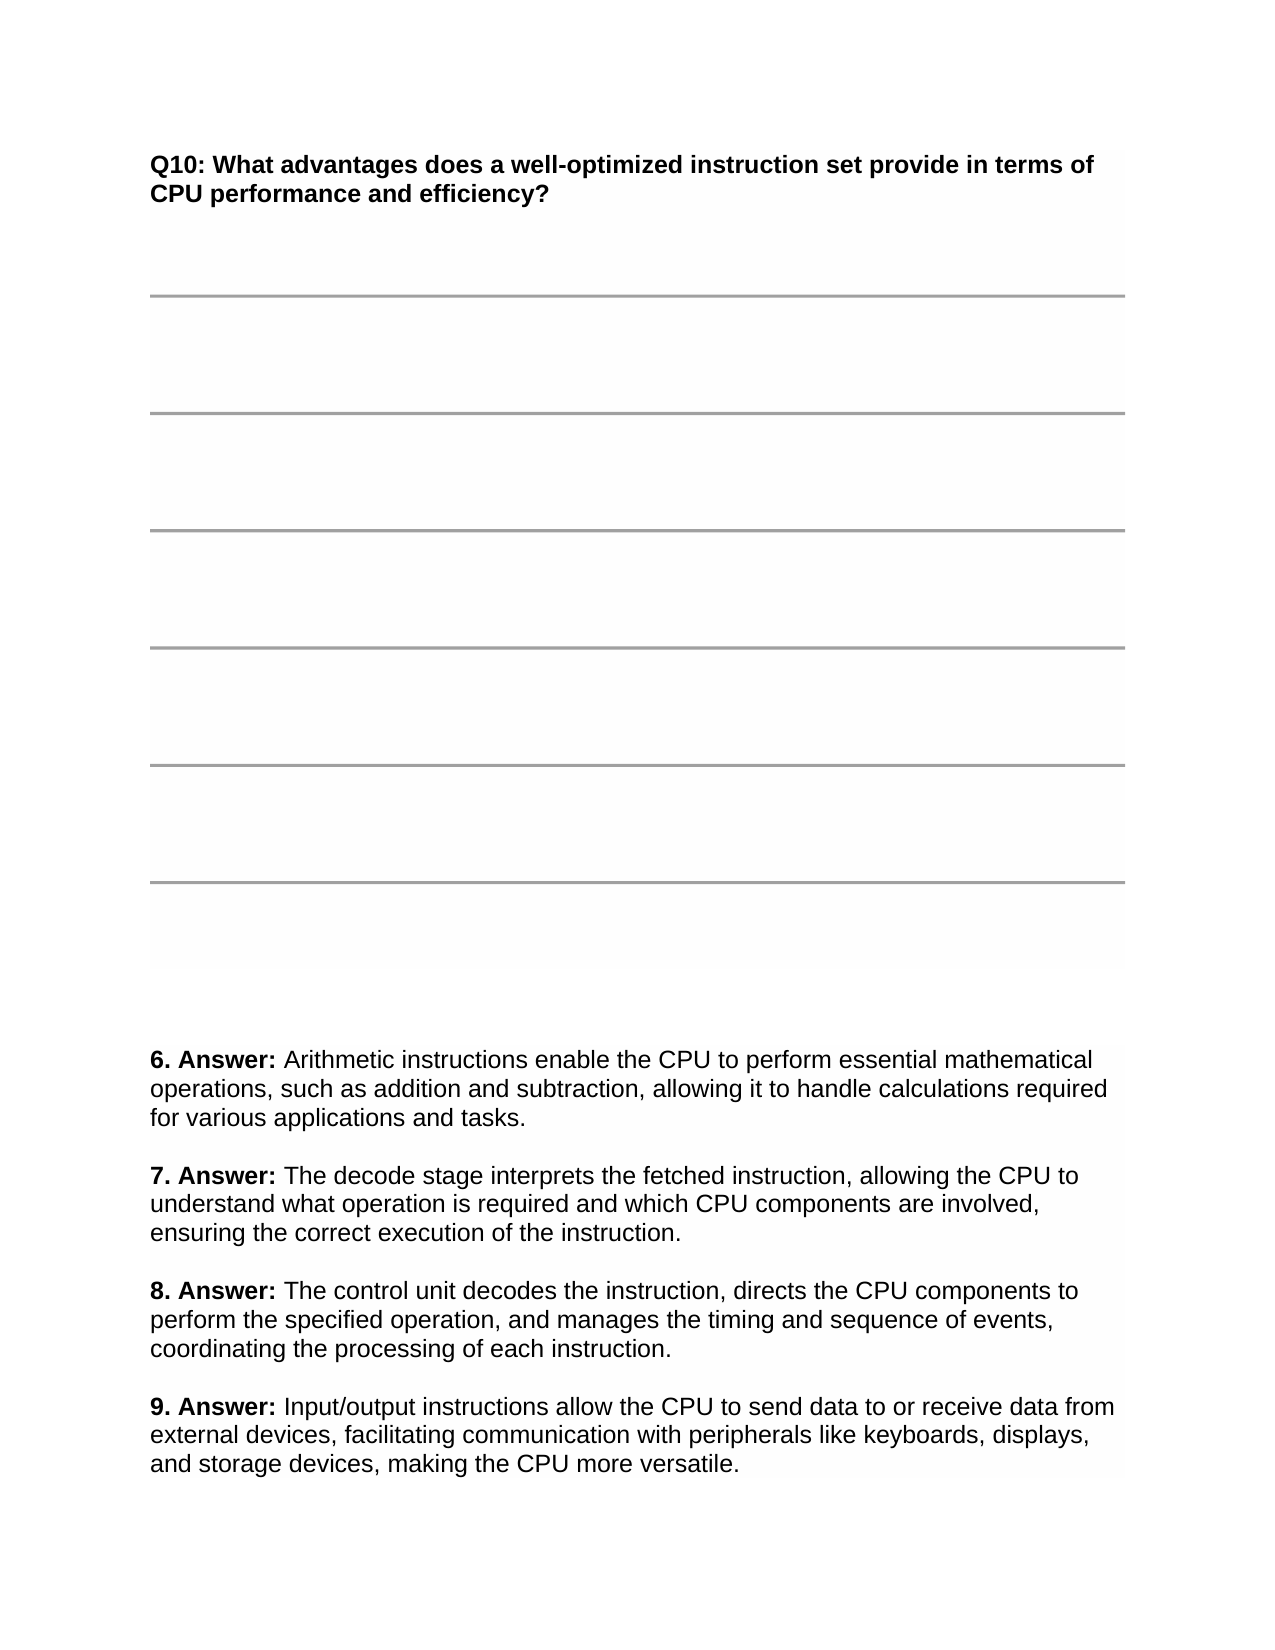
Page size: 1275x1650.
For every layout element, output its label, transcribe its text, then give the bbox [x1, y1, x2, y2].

text 8. Answer: The control unit decodes the instruction, directs the CPU components to perform the specified operation, and manages the timing and sequence of events, coordinating the processing of each instruction. [150, 1276, 1125, 1362]
text Q10: What advantages does a well-optimized instruction set provide in terms of CPU performance and efficiency? [150, 150, 1125, 207]
text 6. Answer: Arithmetic instructions enable the CPU to perform essential mathematical operations, such as addition and subtraction, allowing it to handle calculations required for various applications and tasks. [150, 1045, 1125, 1131]
text 7. Answer: The decode stage interprets the fetched instruction, allowing the CPU to understand what operation is required and which CPU components are involved, ensuring the correct execution of the instruction. [150, 1161, 1125, 1247]
text 9. Answer: Input/output instructions allow the CPU to send data to or receive data from external devices, facilitating communication with peripherals like keyboards, displays, and storage devices, making the CPU more versatile. [150, 1391, 1125, 1478]
